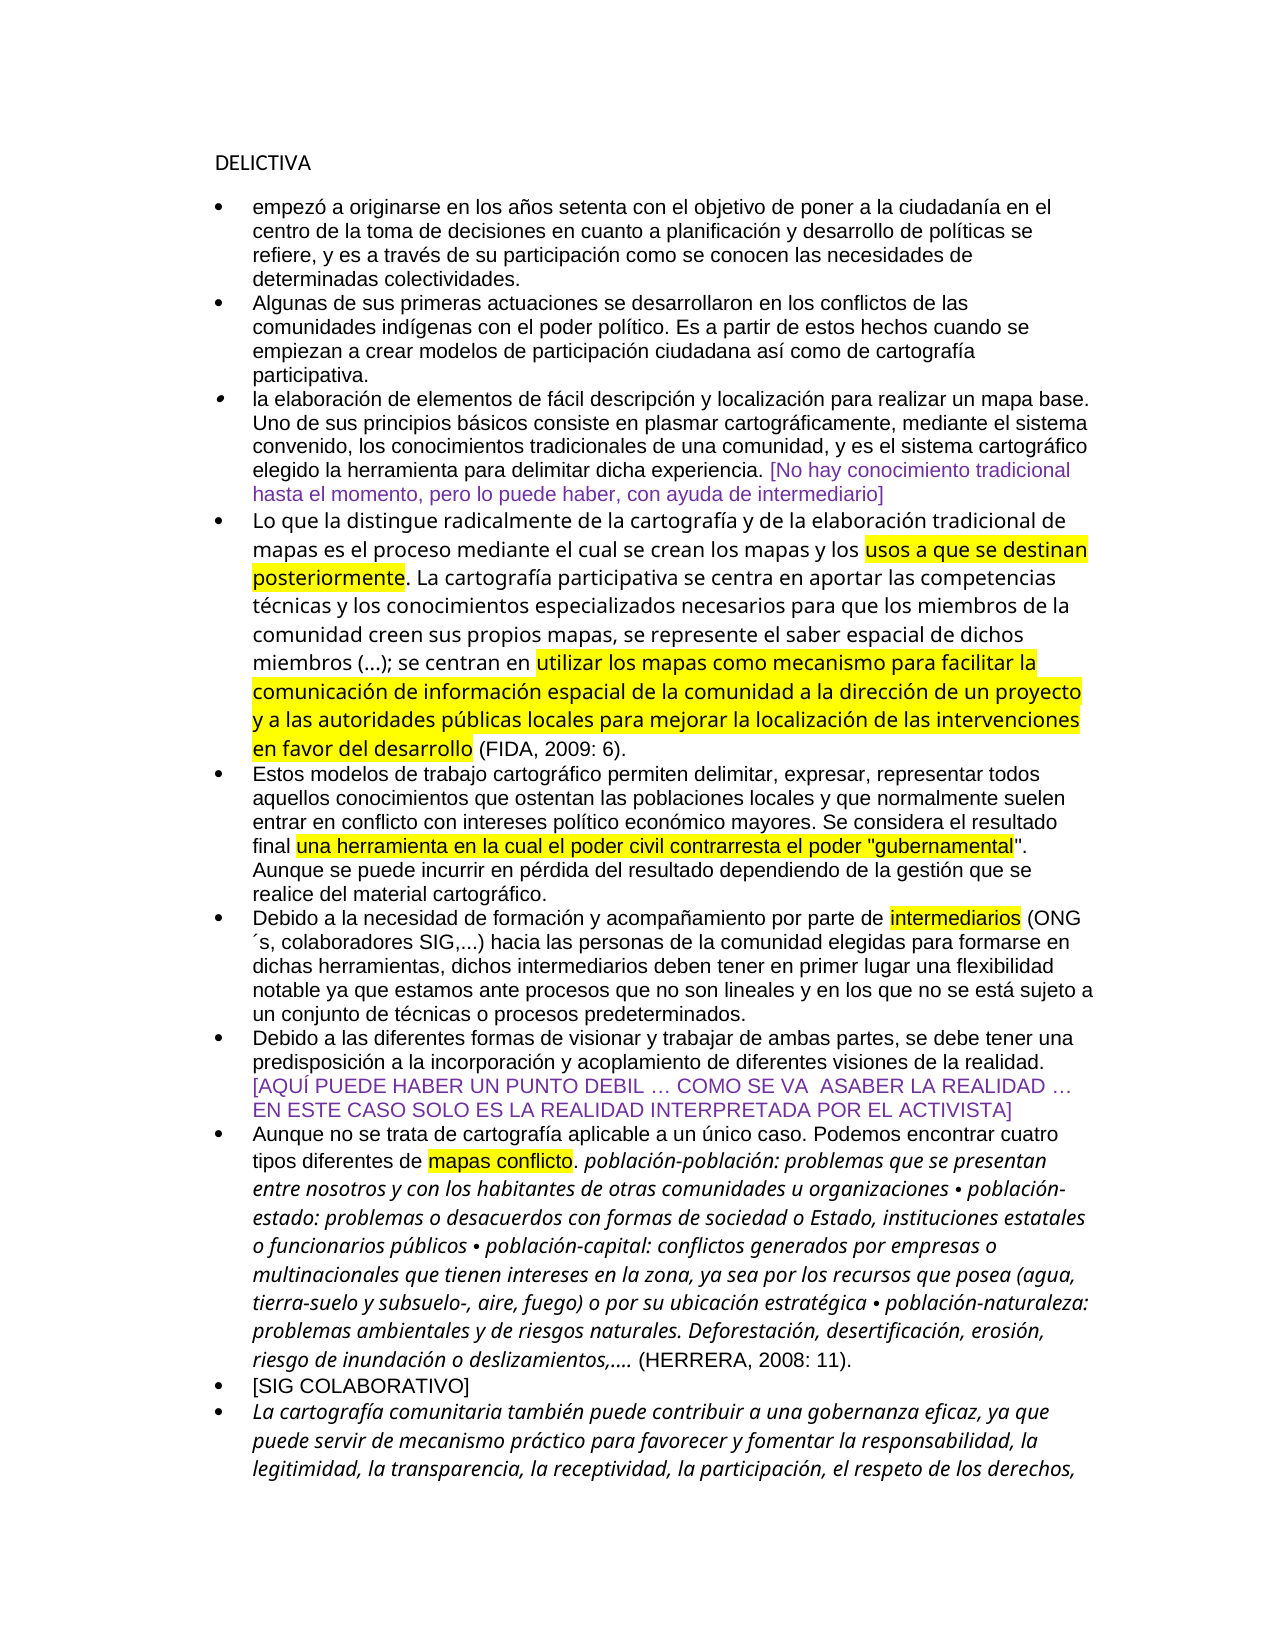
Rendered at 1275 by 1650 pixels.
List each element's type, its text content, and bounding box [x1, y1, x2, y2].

list [SIG COLABORATIVO] [215, 1373, 1098, 1397]
list Debido a las diferentes formas de visionar y trabajar de ambas partes, se debe tener una predisposición a la incorporación y acoplamiento de diferentes visiones de la realidad. [AQUÍ PUEDE HABER UN PUNTO DEBIL … COMO SE VA ASABER LA REALIDAD … EN ESTE CASO SOLO ES LA REALIDAD INTERPRETADA POR EL ACTIVISTA] [215, 1026, 1098, 1122]
list Lo que la distingue radicalmente de la cartografía y de la elaboración tradicional de mapas es el proceso mediante el cual se crean los mapas y los usos a que se destinan posteriormente. La cartografía participativa se centra en aportar las competencias técnicas y los conocimientos especializados necesarios para que los miembros de la comunidad creen sus propios mapas, se represente el saber espacial de dichos miembros (...); se centran en utilizar los mapas como mecanismo para facilitar la comunicación de información espacial de la comunidad a la dirección de un proyecto y a las autoridades públicas locales para mejorar la localización de las intervenciones en favor del desarrollo (FIDA, 2009: 6). [215, 506, 1098, 762]
list la elaboración de elementos de fácil descripción y localización para realizar un mapa base. Uno de sus principios básicos consiste en plasmar cartográficamente, mediante el sistema convenido, los conocimientos tradicionales de una comunidad, y es el sistema cartográfico elegido la herramienta para delimitar dicha experiencia. [No hay conocimiento tradicional hasta el momento, pero lo puede haber, con ayuda de intermediario] [215, 386, 1098, 506]
list empezó a originarse en los años setenta con el objetivo de poner a la ciudadanía en el centro de la toma de decisiones en cuanto a planificación y desarrollo de políticas se refiere, y es a través de su participación como se conocen las necesidades de determinadas colectividades. [215, 194, 1098, 290]
text DELICTIVA [215, 148, 1098, 176]
list Algunas de sus primeras actuaciones se desarrollaron en los conflictos de las comunidades indígenas con el poder político. Es a partir de estos hechos cuando se empiezan a crear modelos de participación ciudadana así como de cartografía participativa. [215, 290, 1098, 386]
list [215, 1397, 1098, 1483]
list Aunque no se trata de cartografía aplicable a un único caso. Podemos encontrar cuatro tipos diferentes de mapas conflicto. población-población: problemas que se presentan entre nosotros y con los habitantes de otras comunidades u organizaciones • población-estado: problemas o desacuerdos con formas de sociedad o Estado, instituciones estatales o funcionarios públicos • población-capital: conflictos generados por empresas o multinacionales que tienen intereses en la zona, ya sea por los recursos que posea (agua, tierra-suelo y subsuelo-, aire, fuego) o por su ubicación estratégica • población-naturaleza: problemas ambientales y de riesgos naturales. Deforestación, desertificación, erosión, riesgo de inundación o deslizamientos,.... (HERRERA, 2008: 11). [215, 1122, 1098, 1373]
list Debido a la necesidad de formación y acompañamiento por parte de intermediarios (ONG´s, colaboradores SIG,...) hacia las personas de la comunidad elegidas para formarse en dichas herramientas, dichos intermediarios deben tener en primer lugar una flexibilidad notable ya que estamos ante procesos que no son lineales y en los que no se está sujeto a un conjunto de técnicas o procesos predeterminados. [215, 906, 1098, 1026]
list Estos modelos de trabajo cartográfico permiten delimitar, expresar, representar todos aquellos conocimientos que ostentan las poblaciones locales y que normalmente suelen entrar en conflicto con intereses político económico mayores. Se considera el resultado final una herramienta en la cual el poder civil contrarresta el poder "gubernamental". Aunque se puede incurrir en pérdida del resultado dependiendo de la gestión que se realice del material cartográfico. [215, 762, 1098, 906]
